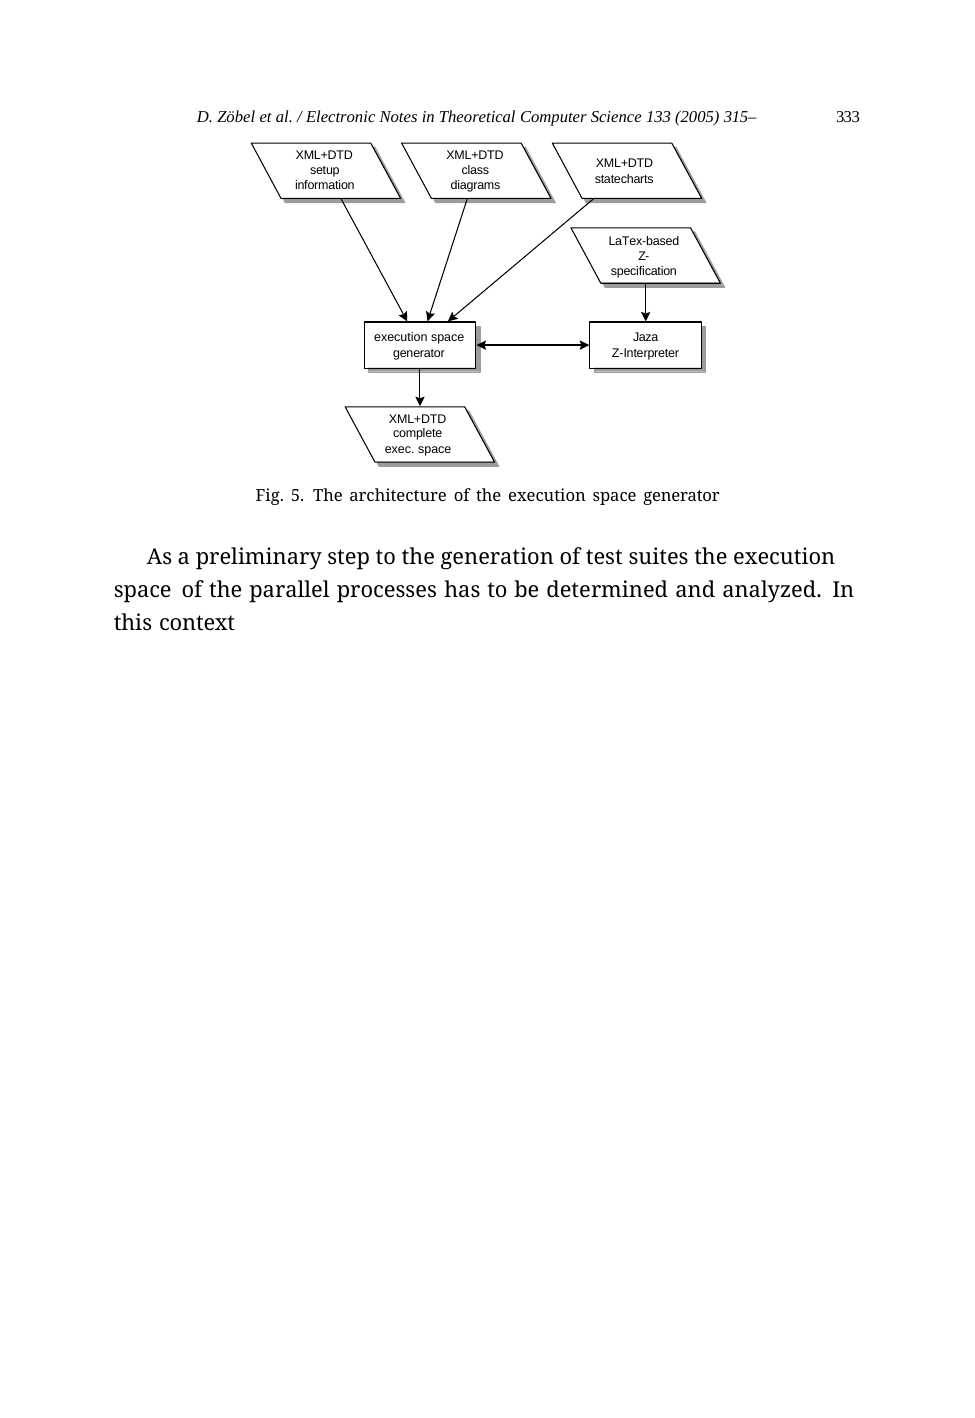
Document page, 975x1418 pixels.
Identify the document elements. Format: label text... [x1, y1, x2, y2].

text As a preliminary step to the generation of test suites the execution space of the parallel processes has to be determined and analyzed. In this context [113, 541, 860, 636]
text Fig. 5. The architecture of the execution space generator [102, 159, 873, 507]
